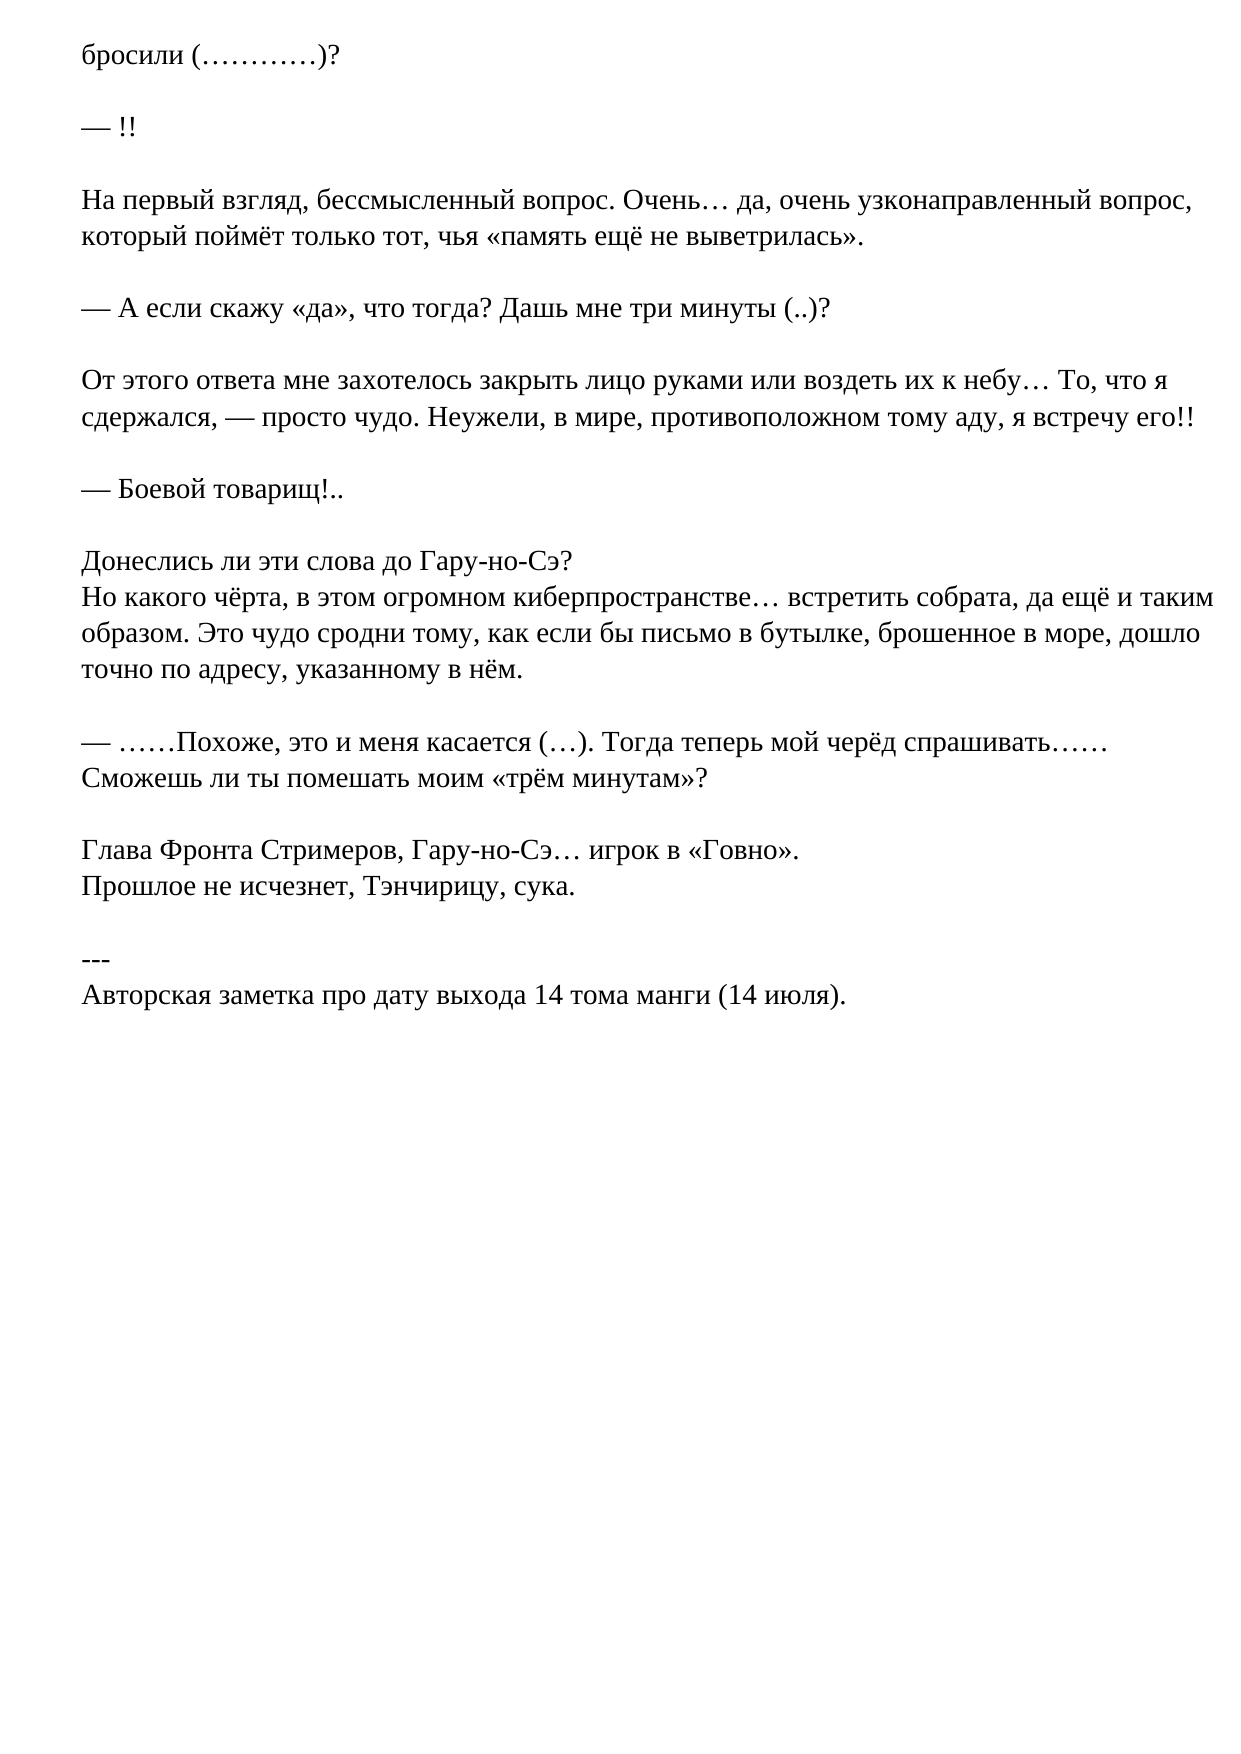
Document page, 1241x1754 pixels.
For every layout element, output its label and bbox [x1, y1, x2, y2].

text [81, 37, 1215, 1083]
